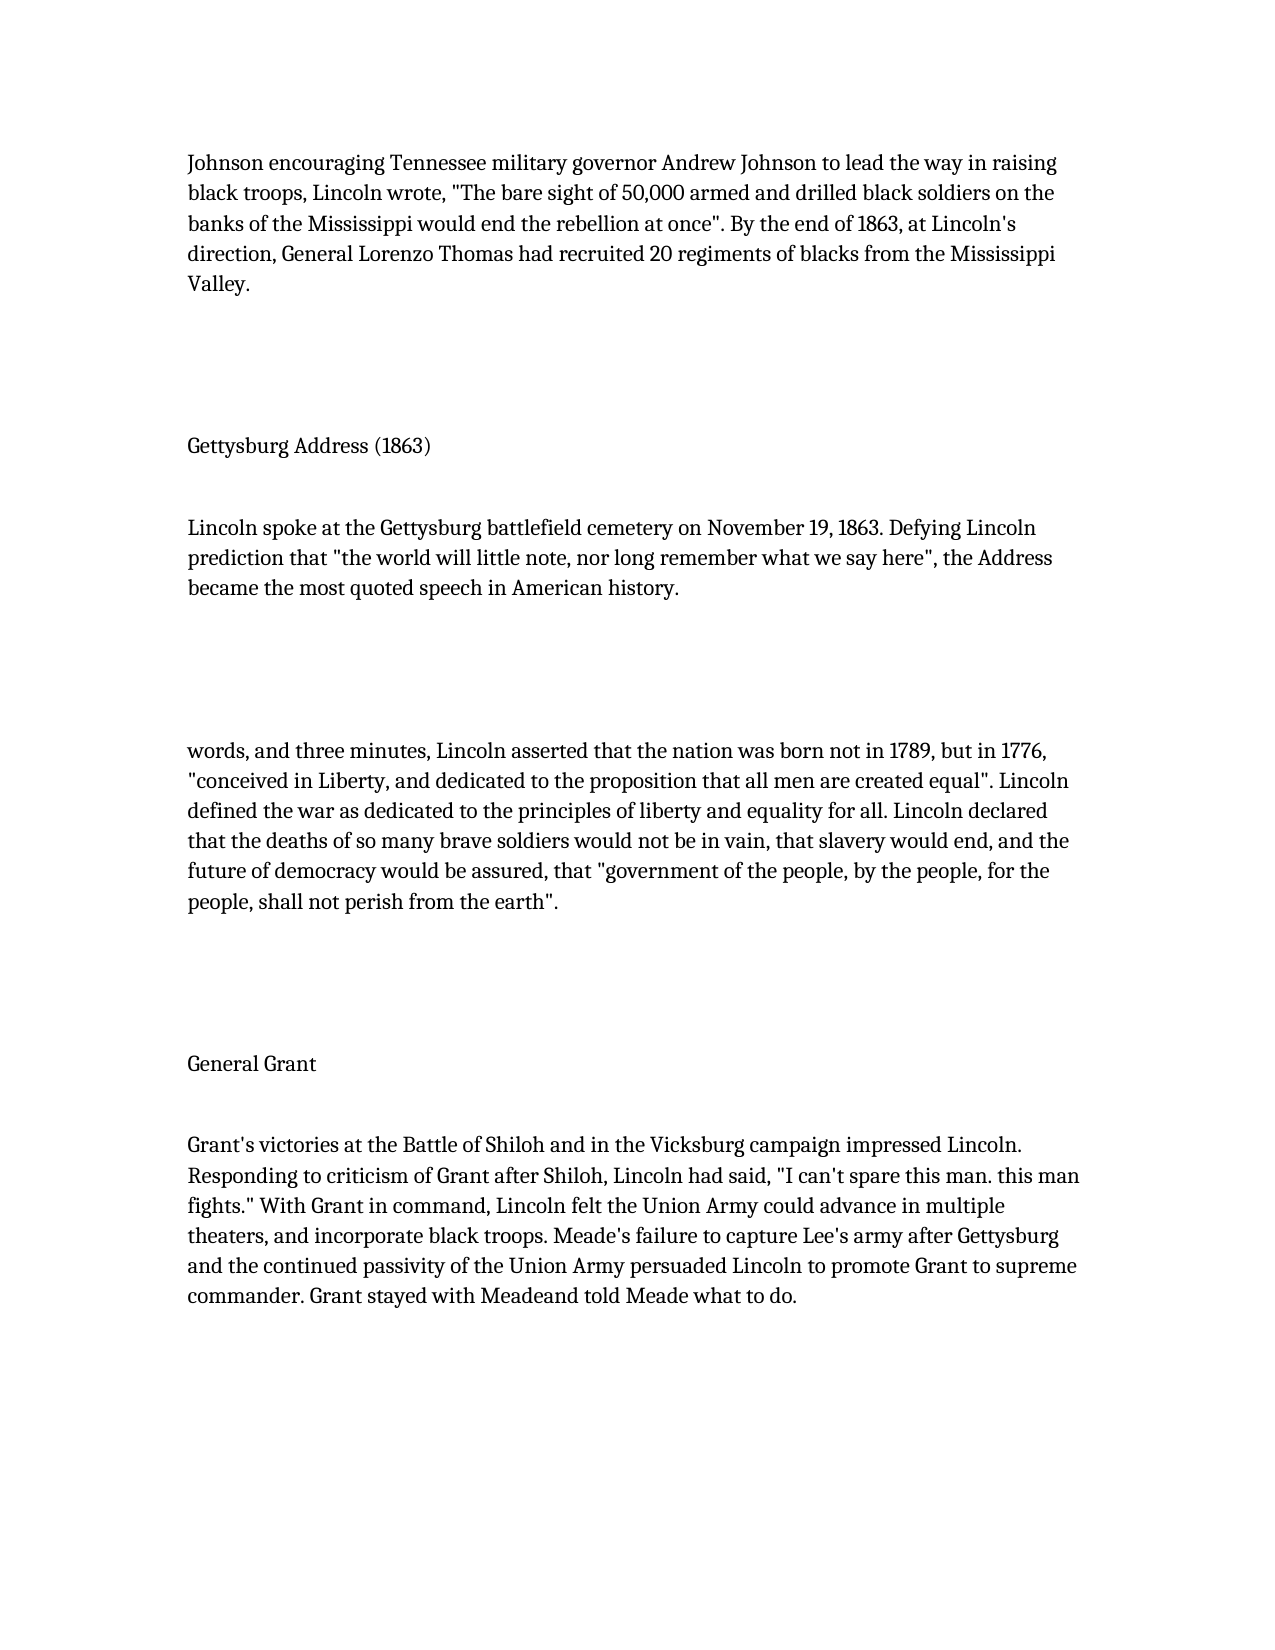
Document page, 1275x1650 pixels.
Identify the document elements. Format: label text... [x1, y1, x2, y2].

text Grant's victories at the Battle of Shiloh and in the Vicksburg campaign impressed Lincoln. Responding to criticism of Grant after Shiloh, Lincoln had said, "I can't spare this man. this man fights." With Grant in command, Lincoln felt the Union Army could advance in multiple theaters, and incorporate black troops. Meade's failure to capture Lee's army after Gettysburg and the continued passivity of the Union Army persuaded Lincoln to promote Grant to supreme commander. Grant stayed with Meadeand told Meade what to do. [187, 1132, 1087, 1340]
text Lincoln spoke at the Gettysburg battlefield cemetery on November 19, 1863. Defying Lincoln prediction that "the world will little note, nor long remember what we say here", the Address became the most quoted speech in American history. [187, 514, 1087, 632]
text words, and three minutes, Lincoln asserted that the nation was born not in 1789, but in 1776, "conceived in Liberty, and dedicated to the proposition that all men are created equal". Lincoln defined the war as dedicated to the principles of liberty and equality for all. Lincoln declared that the deaths of so many brave soldiers would not be in vain, that slavery would end, and the future of democracy would be assured, that "government of the people, by the people, for the people, shall not perish from the earth". [187, 737, 1087, 945]
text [187, 150, 1087, 327]
text Gettysburg Address (1863) [187, 433, 1087, 490]
text General Grant [187, 1051, 1087, 1108]
